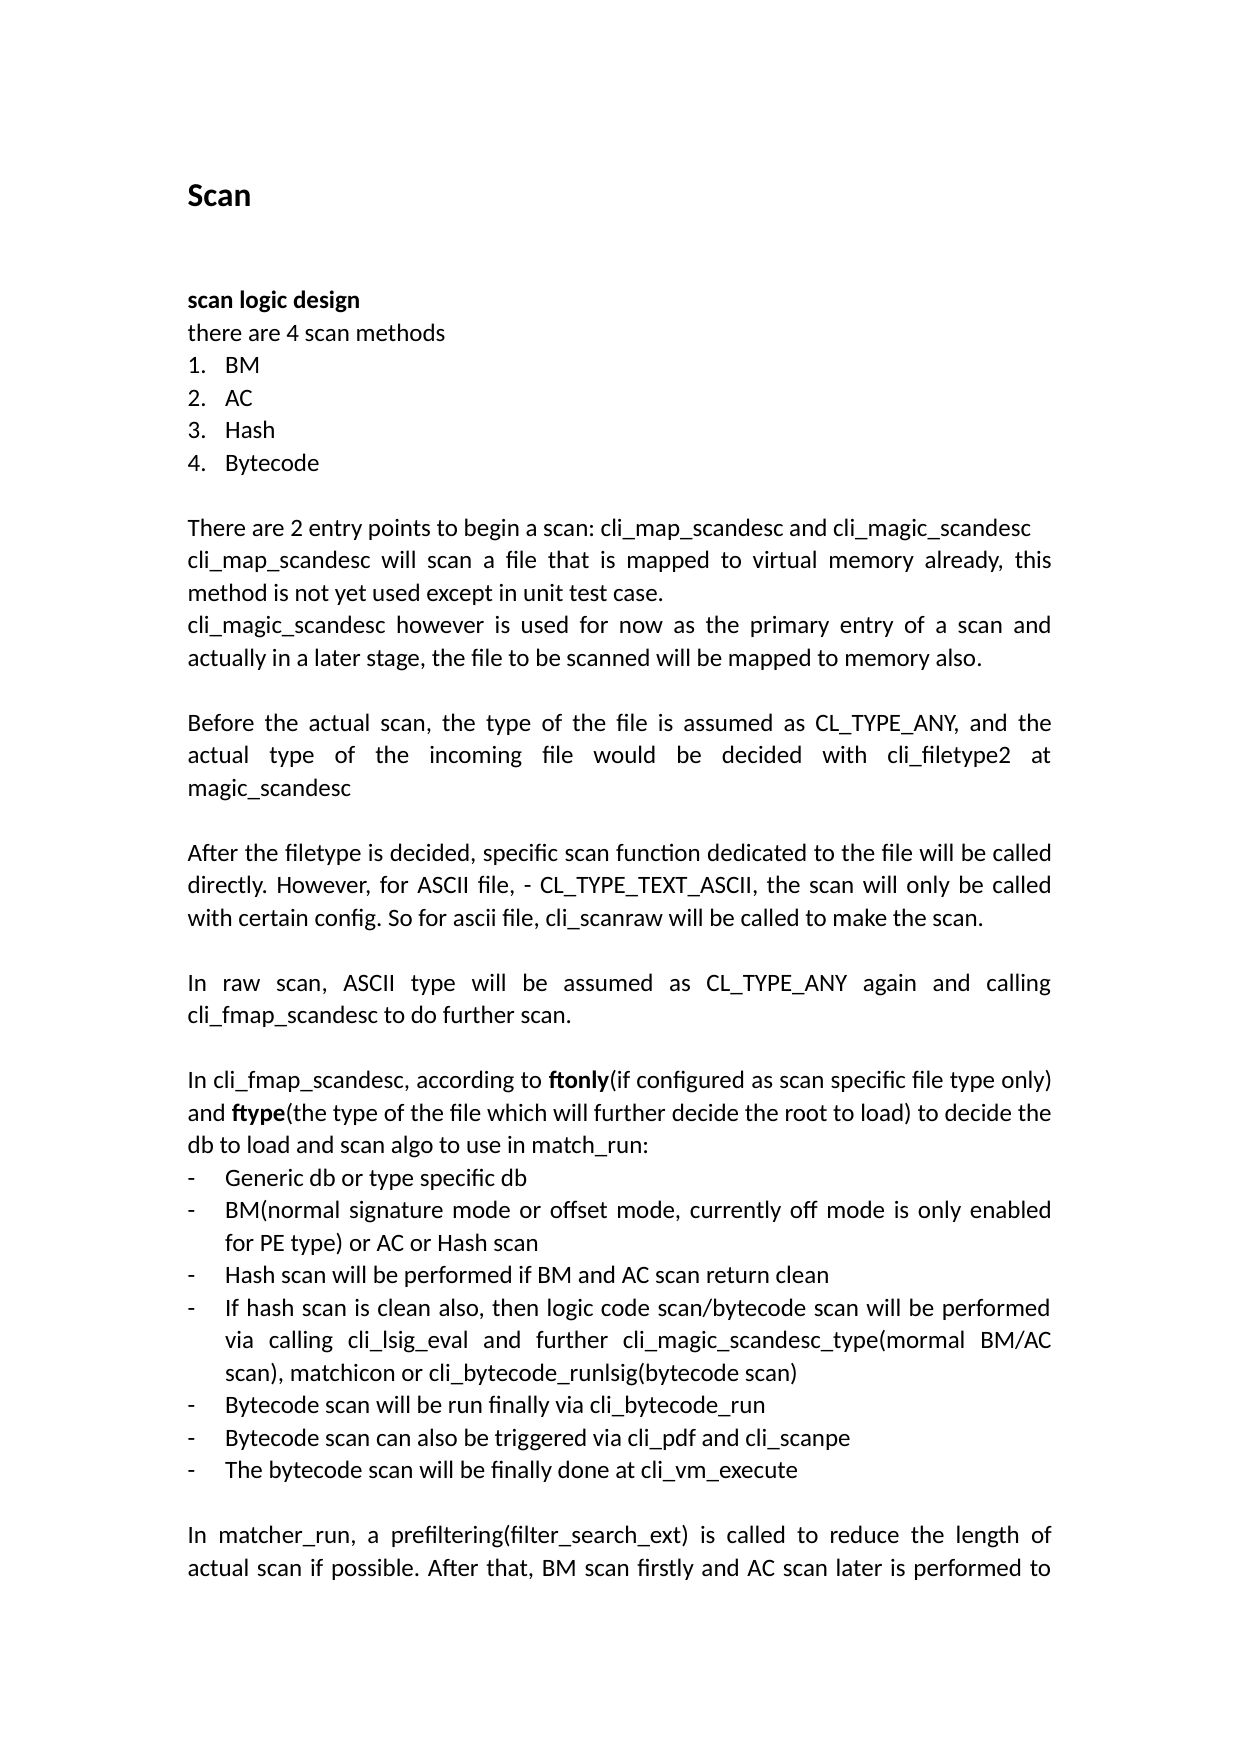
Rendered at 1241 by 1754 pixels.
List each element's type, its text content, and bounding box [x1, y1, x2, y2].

text cli_magic_scandesc however is used for now as the primary entry of a scan and actually in a later stage, the file to be scanned will be mapped to memory also. [187, 609, 1053, 674]
list Hash scan will be performed if BM and AC scan return clean [187, 1259, 1053, 1291]
text cli_map_scandesc will scan a file that is mapped to virtual memory already, this method is not yet used except in unit test case. [187, 544, 1053, 609]
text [187, 1519, 1053, 1584]
text Before the actual scan, the type of the file is assumed as CL_TYPE_ANY, and the actual type of the incoming file would be decided with cli_filetype2 at magic_scandesc [187, 706, 1053, 804]
list Bytecode scan can also be triggered via cli_pdf and cli_scanpe [187, 1421, 1053, 1454]
text After the filetype is decided, specific scan function dedicated to the file will be called directly. However, for ASCII file, - CL_TYPE_TEXT_ASCII, the scan will only be called with certain config. So for ascii file, cli_scanraw will be called to make the scan. [187, 836, 1053, 934]
list Hash [187, 414, 1053, 446]
text scan logic design [187, 284, 1053, 316]
list BM(normal signature mode or offset mode, currently off mode is only enabled for PE type) or AC or Hash scan [187, 1194, 1053, 1259]
list If hash scan is clean also, then logic code scan/bytecode scan will be performed via calling cli_lsig_eval and further cli_magic_scandesc_type(mormal BM/AC scan), matchicon or cli_bytecode_runlsig(bytecode scan) [187, 1291, 1053, 1389]
list Bytecode scan will be run finally via cli_bytecode_run [187, 1389, 1053, 1421]
text there are 4 scan methods [187, 316, 1053, 349]
text There are 2 entry points to begin a scan: cli_map_scandesc and cli_magic_scandesc [187, 511, 1053, 544]
text In cli_fmap_scandesc, according to ftonly(if configured as scan specific file type only) and ftype(the type of the file which will further decide the root to load) to decide the db to load and scan algo to use in match_run: [187, 1064, 1053, 1161]
list BM [187, 349, 1053, 381]
subtitle Scan [187, 162, 1053, 227]
text In raw scan, ASCII type will be assumed as CL_TYPE_ANY again and calling cli_fmap_scandesc to do further scan. [187, 966, 1053, 1031]
list Generic db or type specific db [187, 1161, 1053, 1194]
list AC [187, 381, 1053, 414]
list The bytecode scan will be finally done at cli_vm_execute [187, 1454, 1053, 1486]
list Bytecode [187, 446, 1053, 479]
